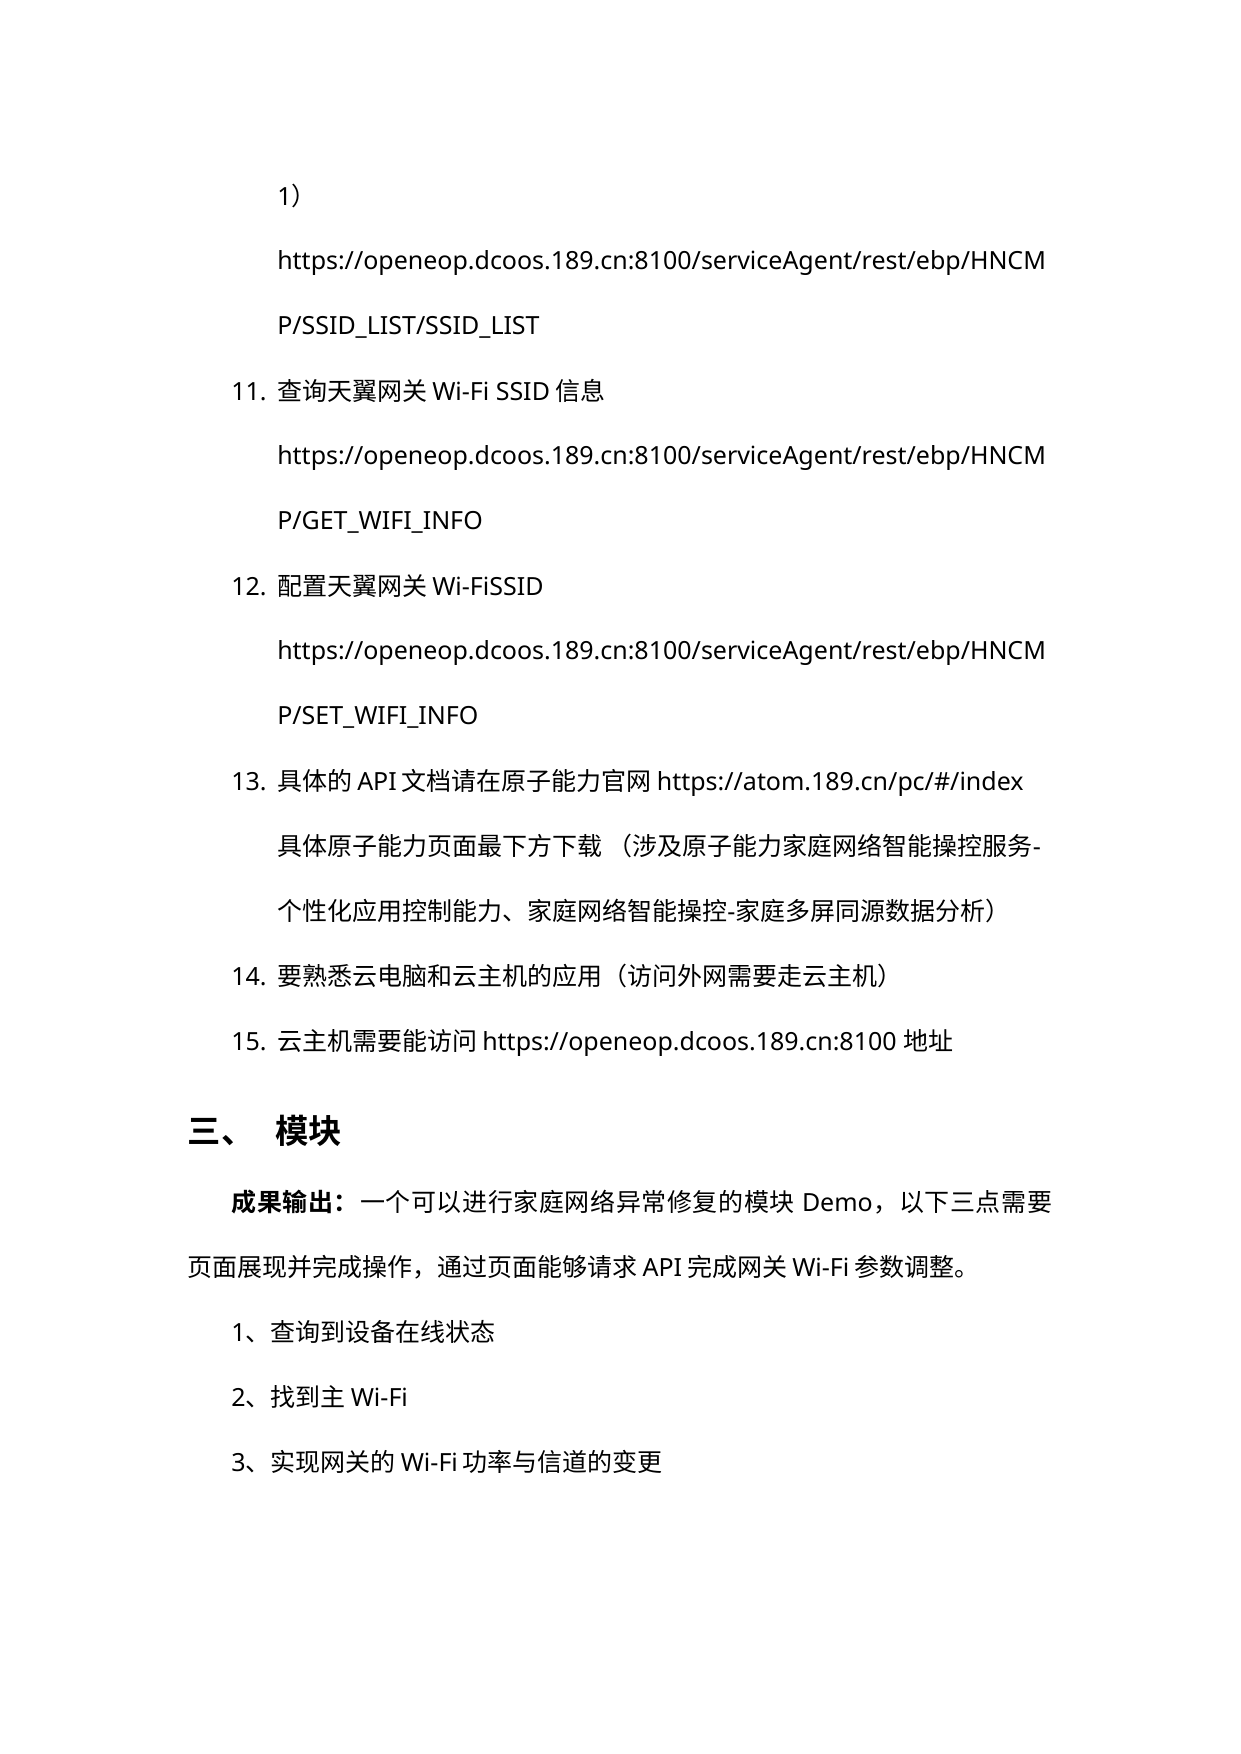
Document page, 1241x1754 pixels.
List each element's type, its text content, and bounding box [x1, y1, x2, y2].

text 1、查询到设备在线状态 [187, 1298, 1053, 1363]
list 云主机需要能访问https://openeop.dcoos.189.cn:8100 地址 [231, 1007, 1053, 1072]
text 3、实现网关的Wi-Fi功率与信道的变更 [187, 1428, 1053, 1493]
list 要熟悉云电脑和云主机的应用（访问外网需要走云主机） [231, 942, 1053, 1007]
title 模块 [187, 1097, 1053, 1162]
list 查询天翼网关Wi-Fi SSID信息 https://openeop.dcoos.189.cn:8100/serviceAgent/rest/ebp/HNCMP/GET_WIFI_INFO [231, 357, 1053, 552]
list 具体的API文档请在原子能力官网https://atom.189.cn/pc/#/index具体原子能力页面最下方下载 （涉及原子能力家庭网络智能操控服务-个性化应用控制能力、家庭网络智能操控-家庭多屏同源数据分析） [231, 747, 1053, 942]
list 配置天翼网关Wi-FiSSID https://openeop.dcoos.189.cn:8100/serviceAgent/rest/ebp/HNCMP/SET_WIFI_INFO [231, 552, 1053, 747]
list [231, 162, 1053, 357]
text 成果输出：一个可以进行家庭网络异常修复的模块Demo，以下三点需要页面展现并完成操作，通过页面能够请求API完成网关Wi-Fi参数调整。 [187, 1168, 1053, 1298]
text 2、找到主Wi-Fi [187, 1363, 1053, 1428]
